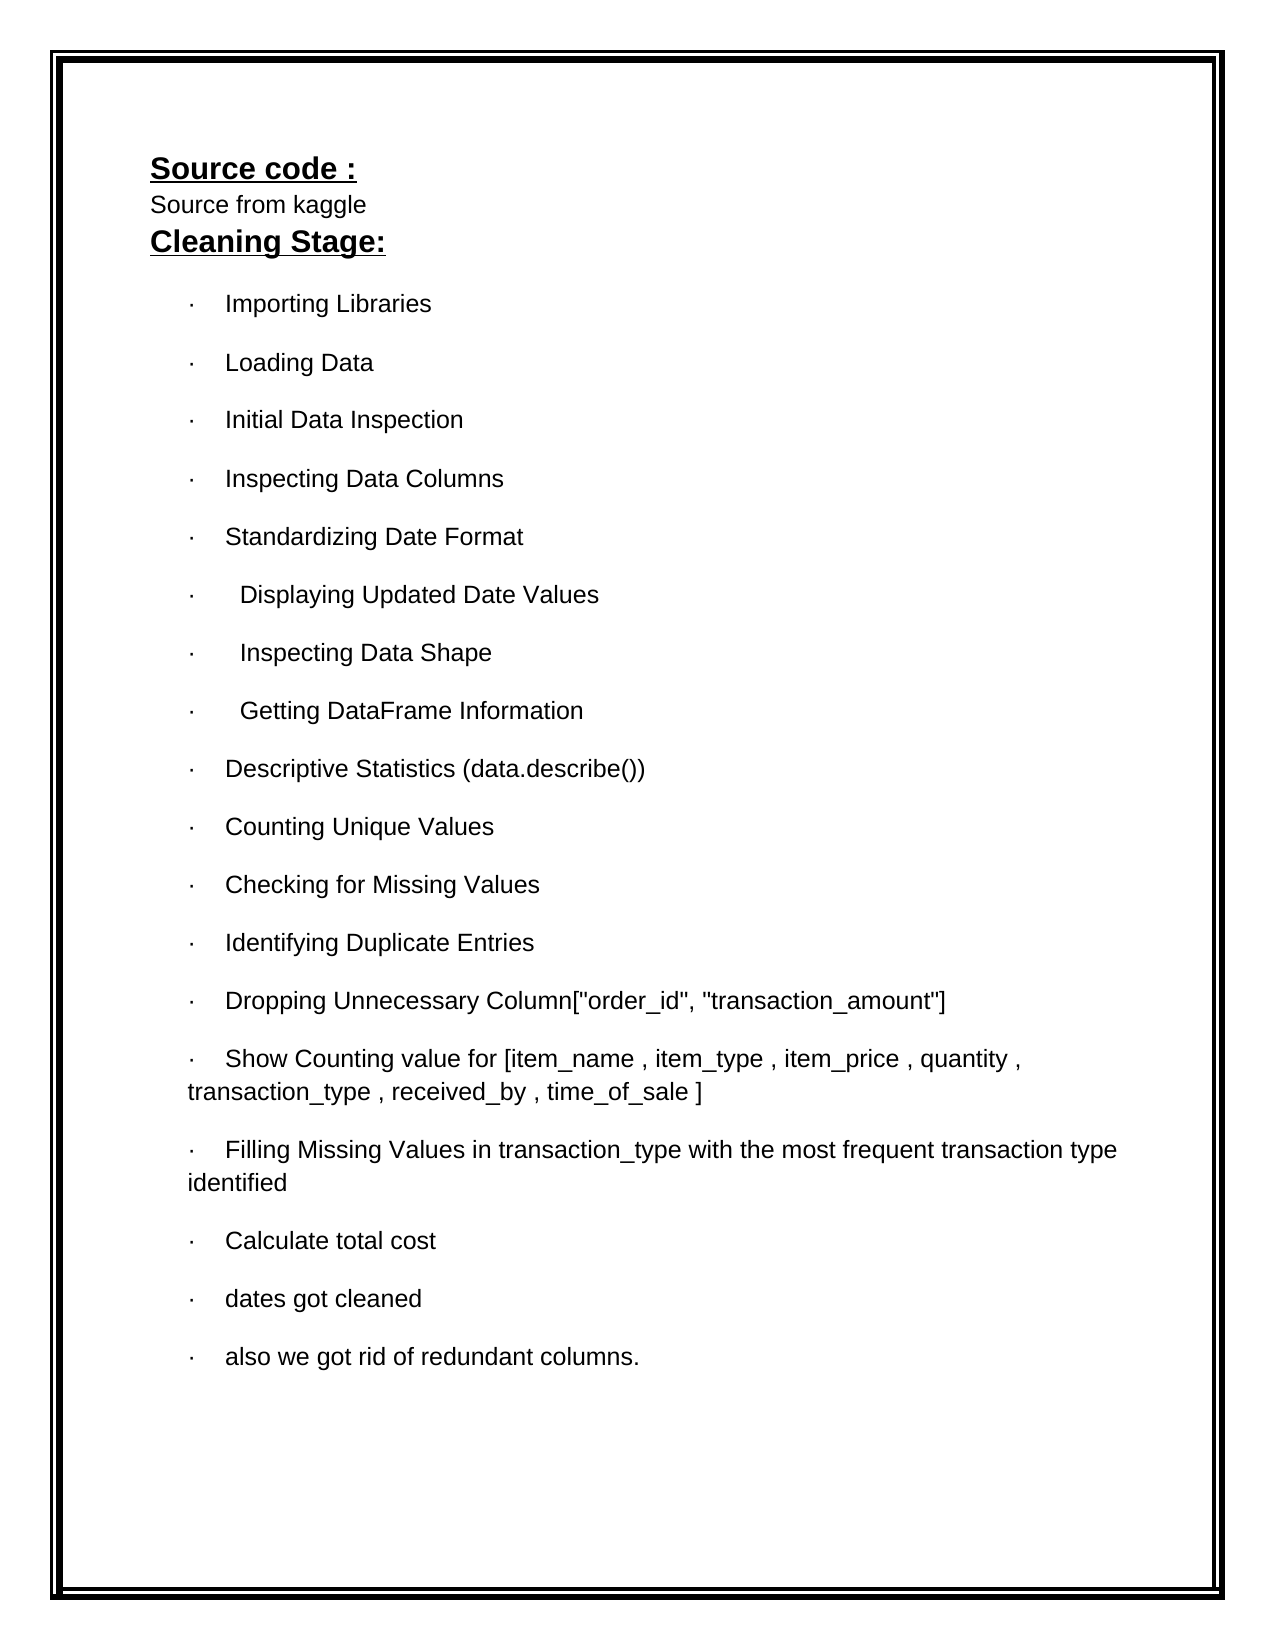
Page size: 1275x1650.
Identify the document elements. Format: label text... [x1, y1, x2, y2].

text · Inspecting Data Shape [187, 638, 1125, 666]
text · Importing Libraries [187, 289, 1125, 318]
text · dates got cleaned [187, 1284, 1125, 1313]
text · Getting DataFrame Information [187, 696, 1125, 724]
text · Identifying Duplicate Entries [187, 928, 1125, 956]
text Cleaning Stage: [150, 223, 1125, 259]
text · Loading Data [187, 347, 1125, 376]
text Source code : Source from kaggle [150, 150, 1125, 219]
text · Descriptive Statistics (data.describe()) [187, 754, 1125, 782]
text · also we got rid of redundant columns. [187, 1342, 1125, 1371]
text · Checking for Missing Values [187, 870, 1125, 898]
text · Calculate total cost [187, 1226, 1125, 1254]
text · Filling Missing Values in transaction_type with the most frequent transaction type identified [187, 1135, 1125, 1197]
text · Standardizing Date Format [187, 522, 1125, 550]
text · Inspecting Data Columns [187, 463, 1125, 492]
text · Displaying Updated Date Values [187, 579, 1125, 608]
text · Show Counting value for [item_name , item_type , item_price , quantity , transaction_type , received_by , time_of_sale ] [187, 1044, 1125, 1106]
text · Counting Unique Values [187, 812, 1125, 840]
text · Initial Data Inspection [187, 406, 1125, 434]
text · Dropping Unnecessary Column["order_id", "transaction_amount"] [187, 986, 1125, 1014]
